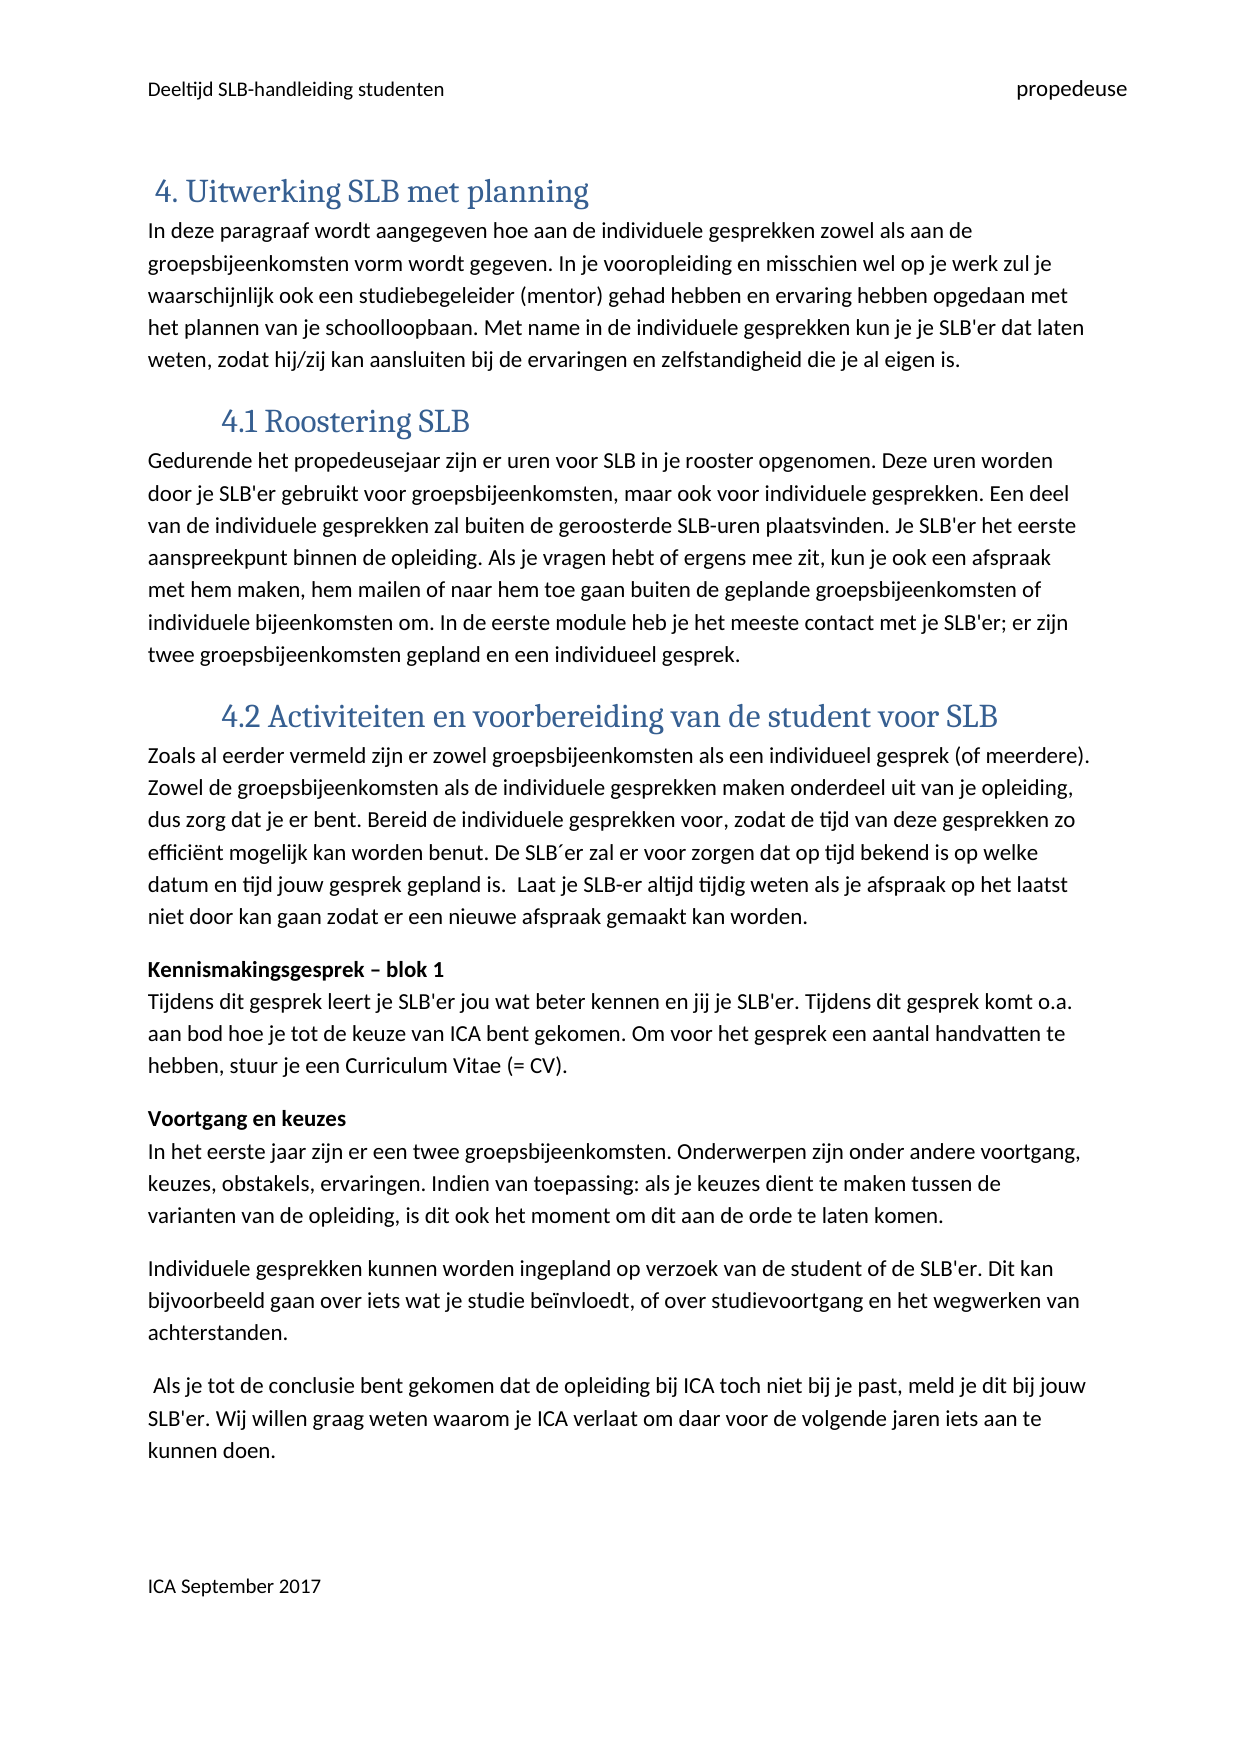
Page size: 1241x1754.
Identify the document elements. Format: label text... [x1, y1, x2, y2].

text Als je tot de conclusie bent gekomen dat de opleiding bij ICA toch niet bij je past, meld je dit bij jouw SLB'er. Wij willen graag weten waarom je ICA verlaat om daar voor de volgende jaren iets aan te kunnen doen. [148, 1372, 1093, 1464]
text Gedurende het propedeusejaar zijn er uren voor SLB in je rooster opgenomen. Deze uren worden door je SLB'er gebruikt voor groepsbijeenkomsten, maar ook voor individuele gesprekken. Een deel van de individuele gesprekken zal buiten de geroosterde SLB-uren plaatsvinden. Je SLB'er het eerste aanspreekpunt binnen de opleiding. Als je vragen hebt of ergens mee zit, kun je ook een afspraak met hem maken, hem mailen of naar hem toe gaan buiten de geplande groepsbijeenkomsten of individuele bijeenkomsten om. In de eerste module heb je het meeste contact met je SLB'er; er zijn twee groepsbijeenkomsten gepland en een individueel gesprek. [148, 447, 1093, 668]
text Individuele gesprekken kunnen worden ingepland op verzoek van de student of de SLB'er. Dit kan bijvoorbeeld gaan over iets wat je studie beïnvloedt, of over studievoortgang en het wegwerken van achterstanden. [148, 1254, 1093, 1347]
subtitle 4.2 Activiteiten en voorbereiding van de student voor SLB [221, 697, 1093, 735]
text Zoals al eerder vermeld zijn er zowel groepsbijeenkomsten als een individueel gesprek (of meerdere). Zowel de groepsbijeenkomsten als de individuele gesprekken maken onderdeel uit van je opleiding, dus zorg dat je er bent. Bereid de individuele gesprekken voor, zodat de tijd van deze gesprekken zo efficiënt mogelijk kan worden benut. De SLB´er zal er voor zorgen dat op tijd bekend is op welke datum en tijd jouw gesprek gepland is. Laat je SLB-er altijd tijdig weten als je afspraak op het laatst niet door kan gaan zodat er een nieuwe afspraak gemaakt kan worden. [148, 741, 1093, 930]
text In deze paragraaf wordt aangegeven hoe aan de individuele gesprekken zowel als aan de groepsbijeenkomsten vorm wordt gegeven. In je vooropleiding en misschien wel op je werk zul je waarschijnlijk ook een studiebegeleider (mentor) gehad hebben en ervaring hebben opgedaan met het plannen van je schoolloopbaan. Met name in de individuele gesprekken kun je je SLB'er dat laten weten, zodat hij/zij kan aansluiten bij de ervaringen en zelfstandigheid die je al eigen is. [148, 217, 1093, 373]
subtitle 4. Uitwerking SLB met planning [148, 173, 1093, 211]
text Voortgang en keuzes In het eerste jaar zijn er een twee groepsbijeenkomsten. Onderwerpen zijn onder andere voortgang, keuzes, obstakels, ervaringen. Indien van toepassing: als je keuzes dient te maken tussen de varianten van de opleiding, is dit ook het moment om dit aan de orde te laten komen. [148, 1104, 1093, 1229]
text Kennismakingsgesprek – blok 1 Tijdens dit gesprek leert je SLB'er jou wat beter kennen en jij je SLB'er. Tijdens dit gesprek komt o.a. aan bod hoe je tot de keuze van ICA bent gekomen. Om voor het gesprek een aantal handvatten te hebben, stuur je een Curriculum Vitae (= CV). [148, 955, 1093, 1079]
subtitle 4.1 Roostering SLB [221, 403, 1093, 441]
